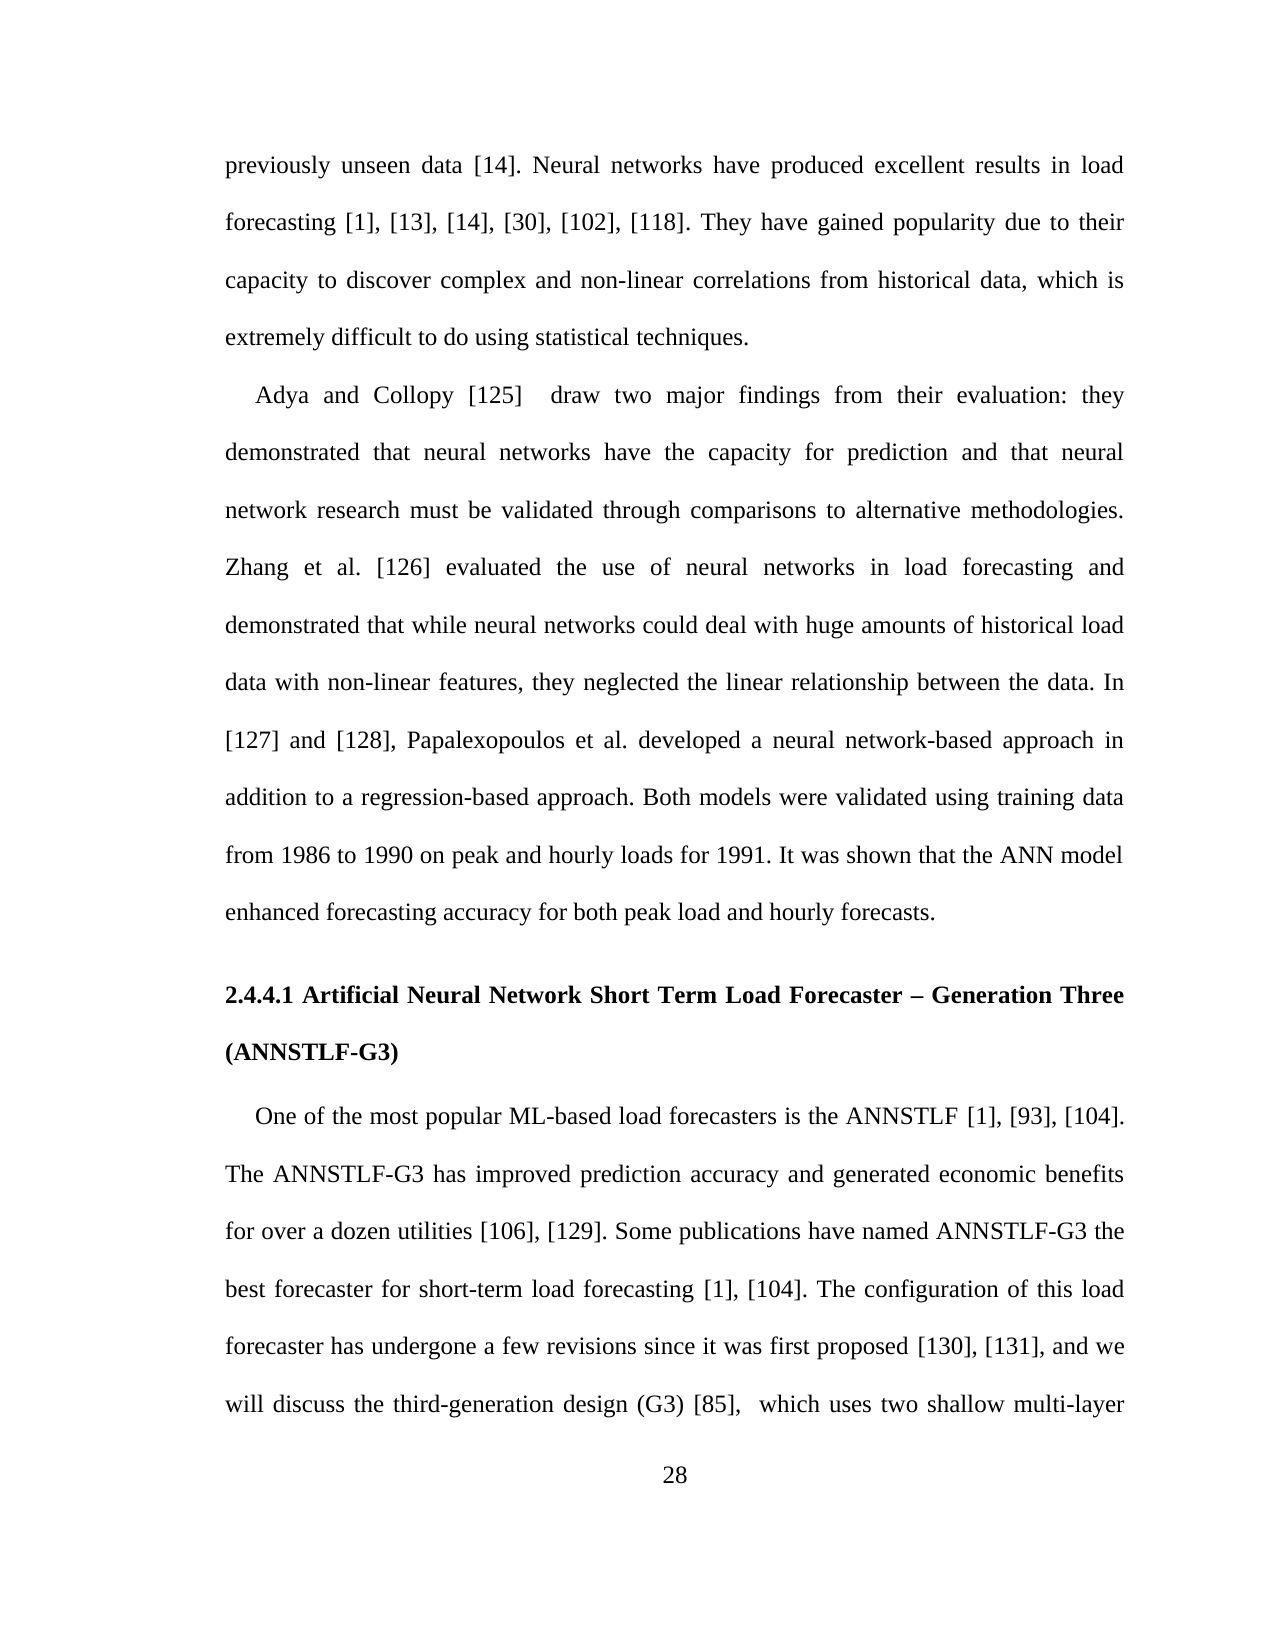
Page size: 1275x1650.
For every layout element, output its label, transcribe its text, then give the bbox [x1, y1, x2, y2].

text Adya and Collopy [125] draw two major findings from their evaluation: they demonstrated that neural networks have the capacity for prediction and that neural network research must be validated through comparisons to alternative methodologies. Zhang et al. [126] evaluated the use of neural networks in load forecasting and demonstrated that while neural networks could deal with huge amounts of historical load data with non-linear features, they neglected the linear relationship between the data. In [127] and [128], Papalexopoulos et al. developed a neural network-based approach in addition to a regression-based approach. Both models were validated using training data from 1986 to 1990 on peak and hourly loads for 1991. It was shown that the ANN model enhanced forecasting accuracy for both peak load and hourly forecasts. [225, 380, 1125, 926]
subtitle 2.4.4.1 Artificial Neural Network Short Term Load Forecaster – Generation Three (ANNSTLF-G3) [225, 980, 1125, 1066]
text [225, 1101, 1125, 1417]
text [225, 150, 1125, 351]
